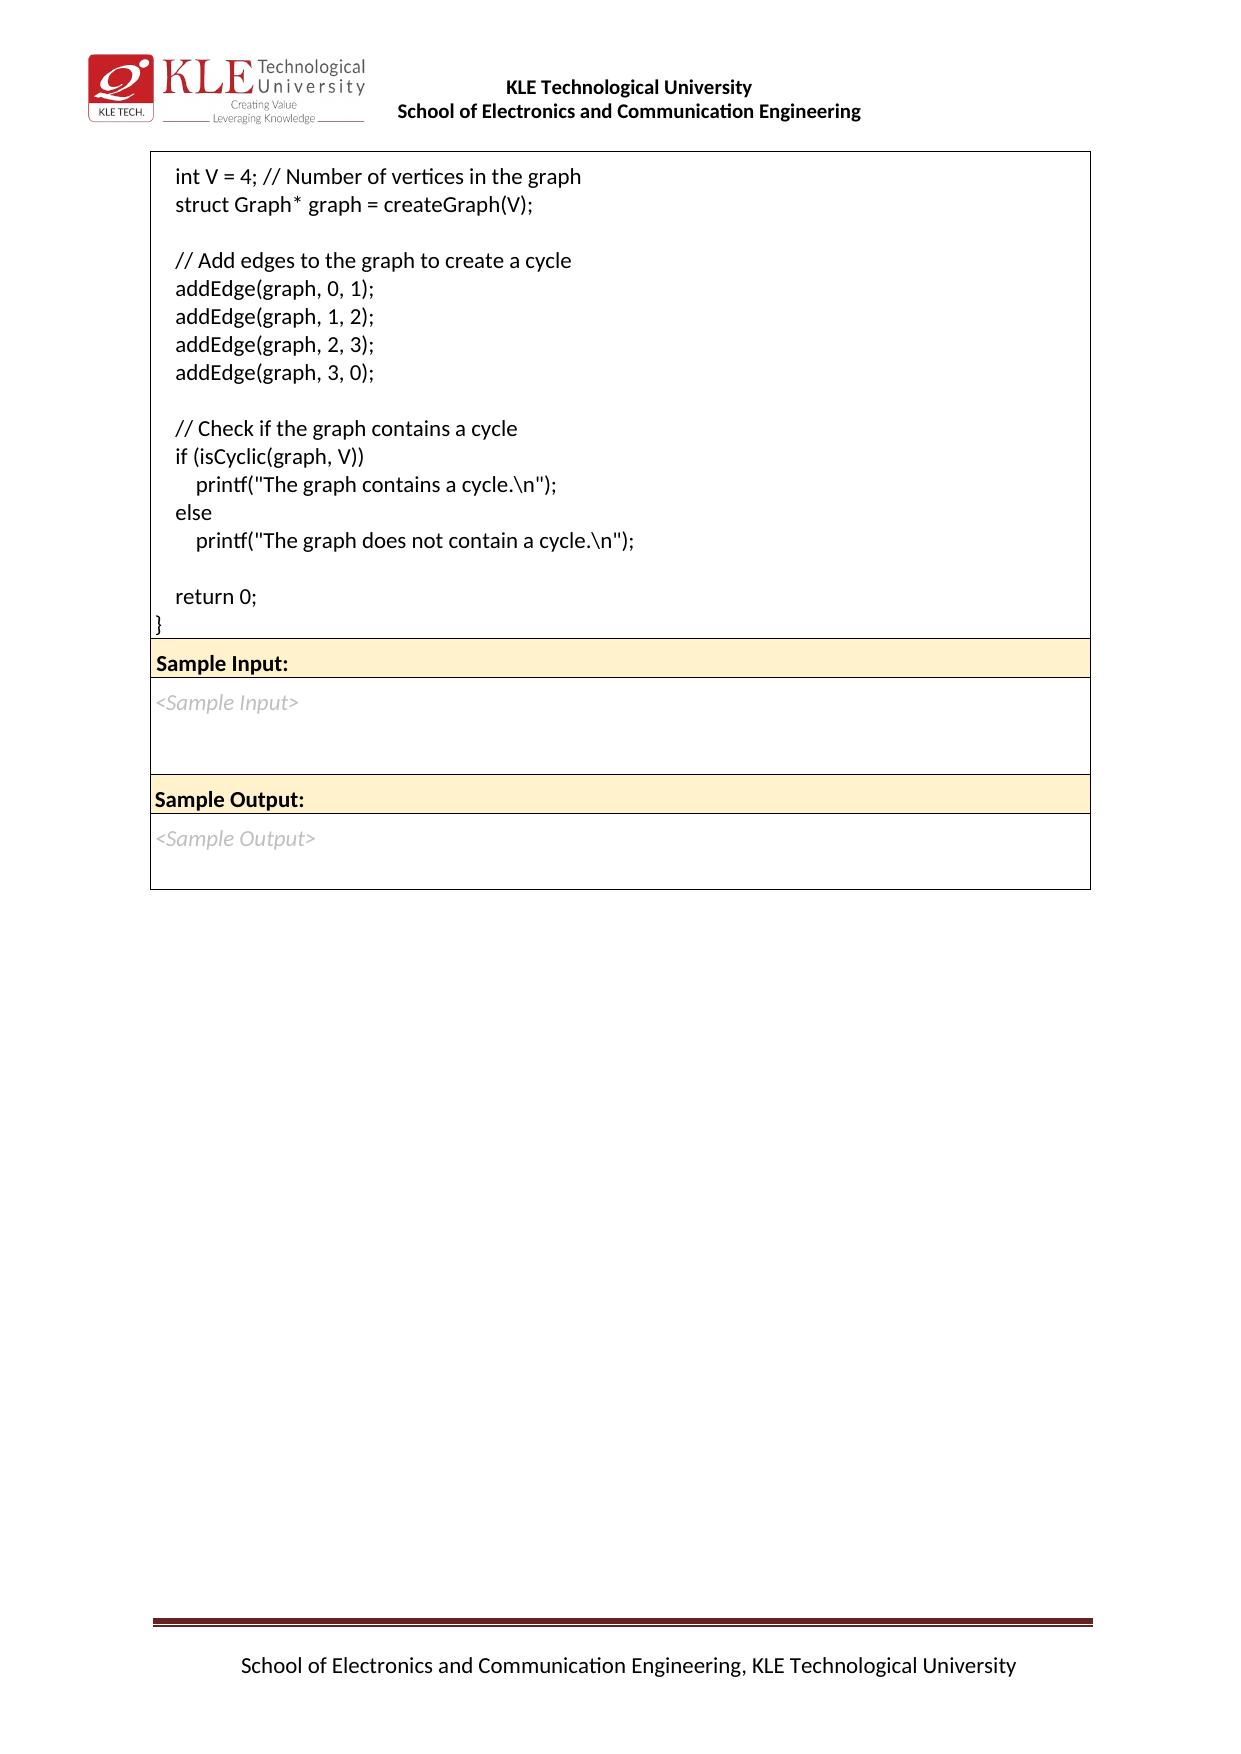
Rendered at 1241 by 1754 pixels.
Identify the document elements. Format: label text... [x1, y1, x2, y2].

table_cell Sample Output: [151, 775, 1090, 813]
table_cell <Sample Input> [151, 678, 1090, 774]
picture [88, 50, 368, 125]
table_cell Sample Input: [151, 639, 1090, 677]
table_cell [151, 152, 1090, 638]
table_cell <Sample Output> [151, 814, 1090, 889]
